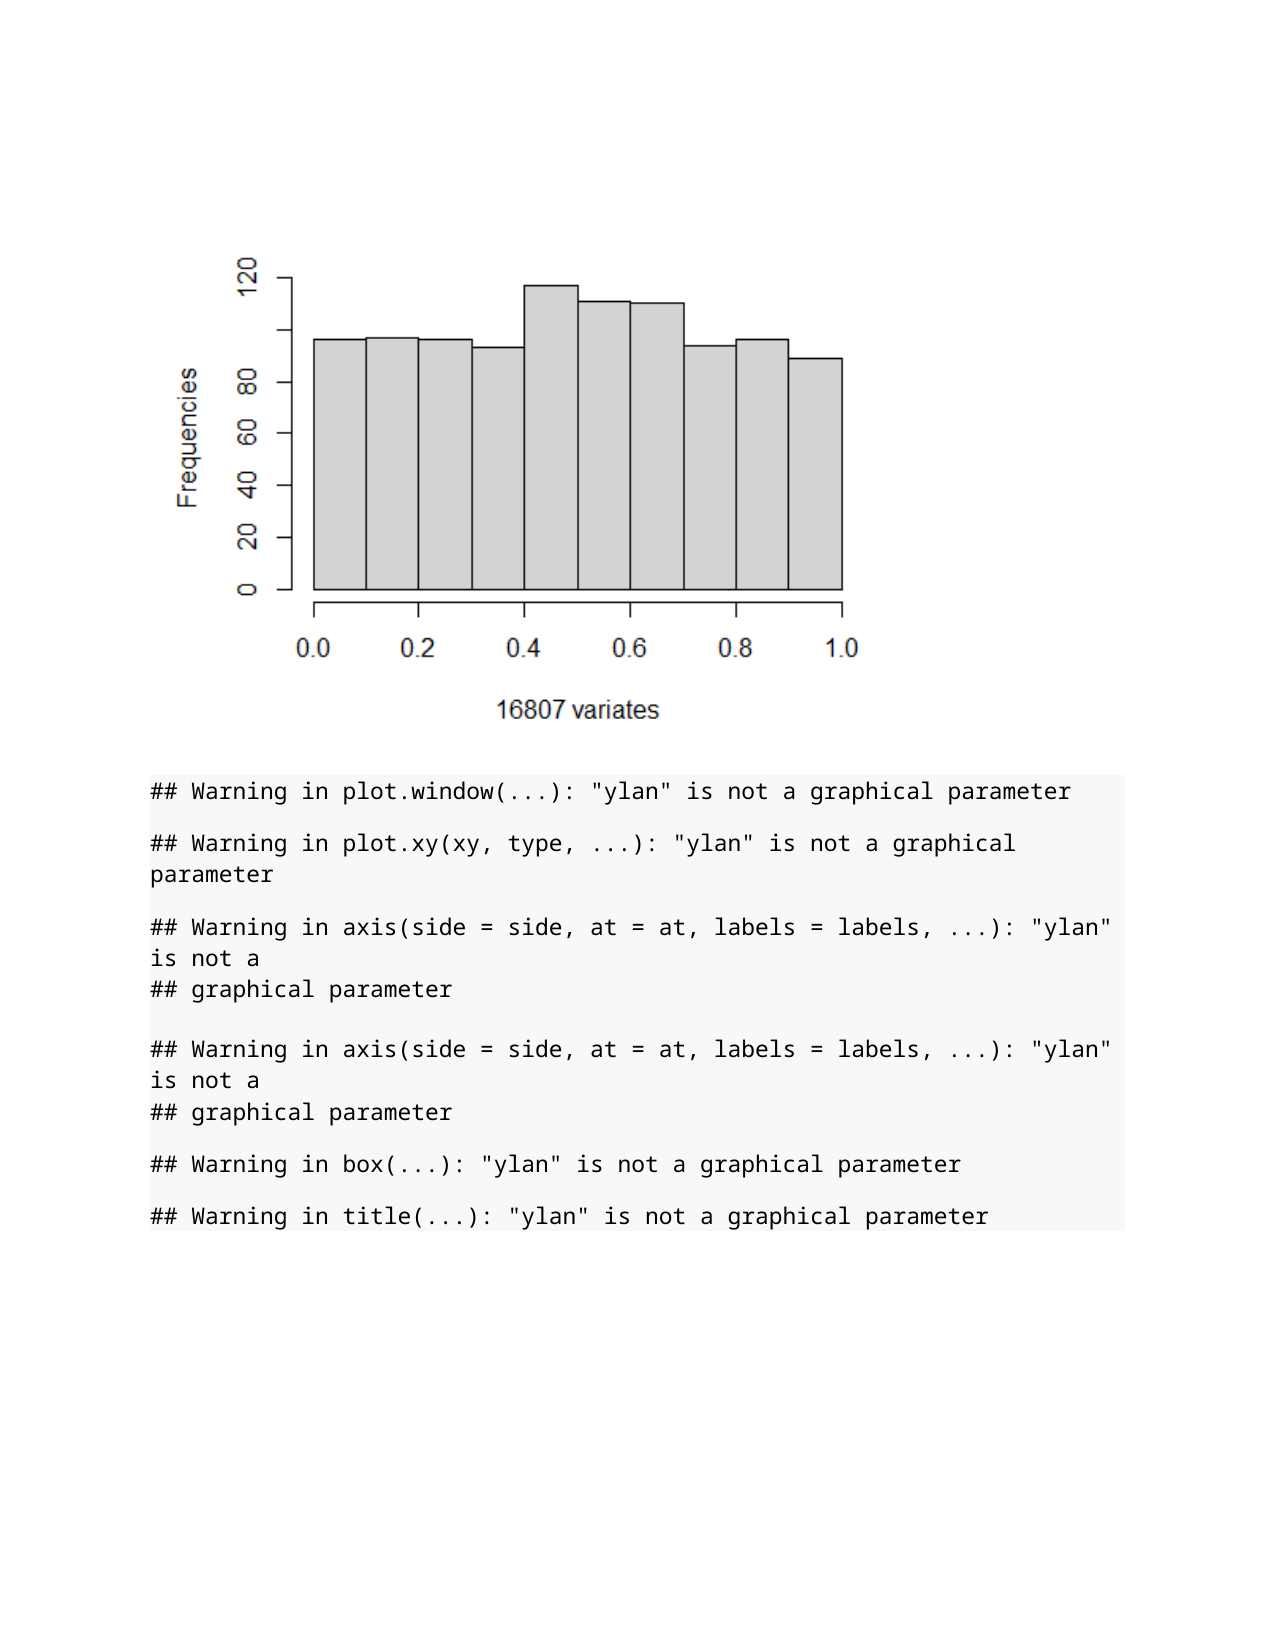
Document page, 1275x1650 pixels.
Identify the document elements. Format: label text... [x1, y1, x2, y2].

picture [168, 150, 927, 757]
text ## Warning in axis(side = side, at = at, labels = labels, ...): "ylan" is not a ## graphical parameter ## Warning in axis(side = side, at = at, labels = labels, ...): "ylan" is not a ## graphical parameter [150, 911, 1125, 1127]
text ## Warning in title(...): "ylan" is not a graphical parameter [150, 1200, 1125, 1231]
text ## Warning in plot.window(...): "ylan" is not a graphical parameter [150, 775, 1125, 806]
text ## Warning in box(...): "ylan" is not a graphical parameter [150, 1148, 1125, 1179]
text ## Warning in plot.xy(xy, type, ...): "ylan" is not a graphical parameter [150, 827, 1125, 890]
